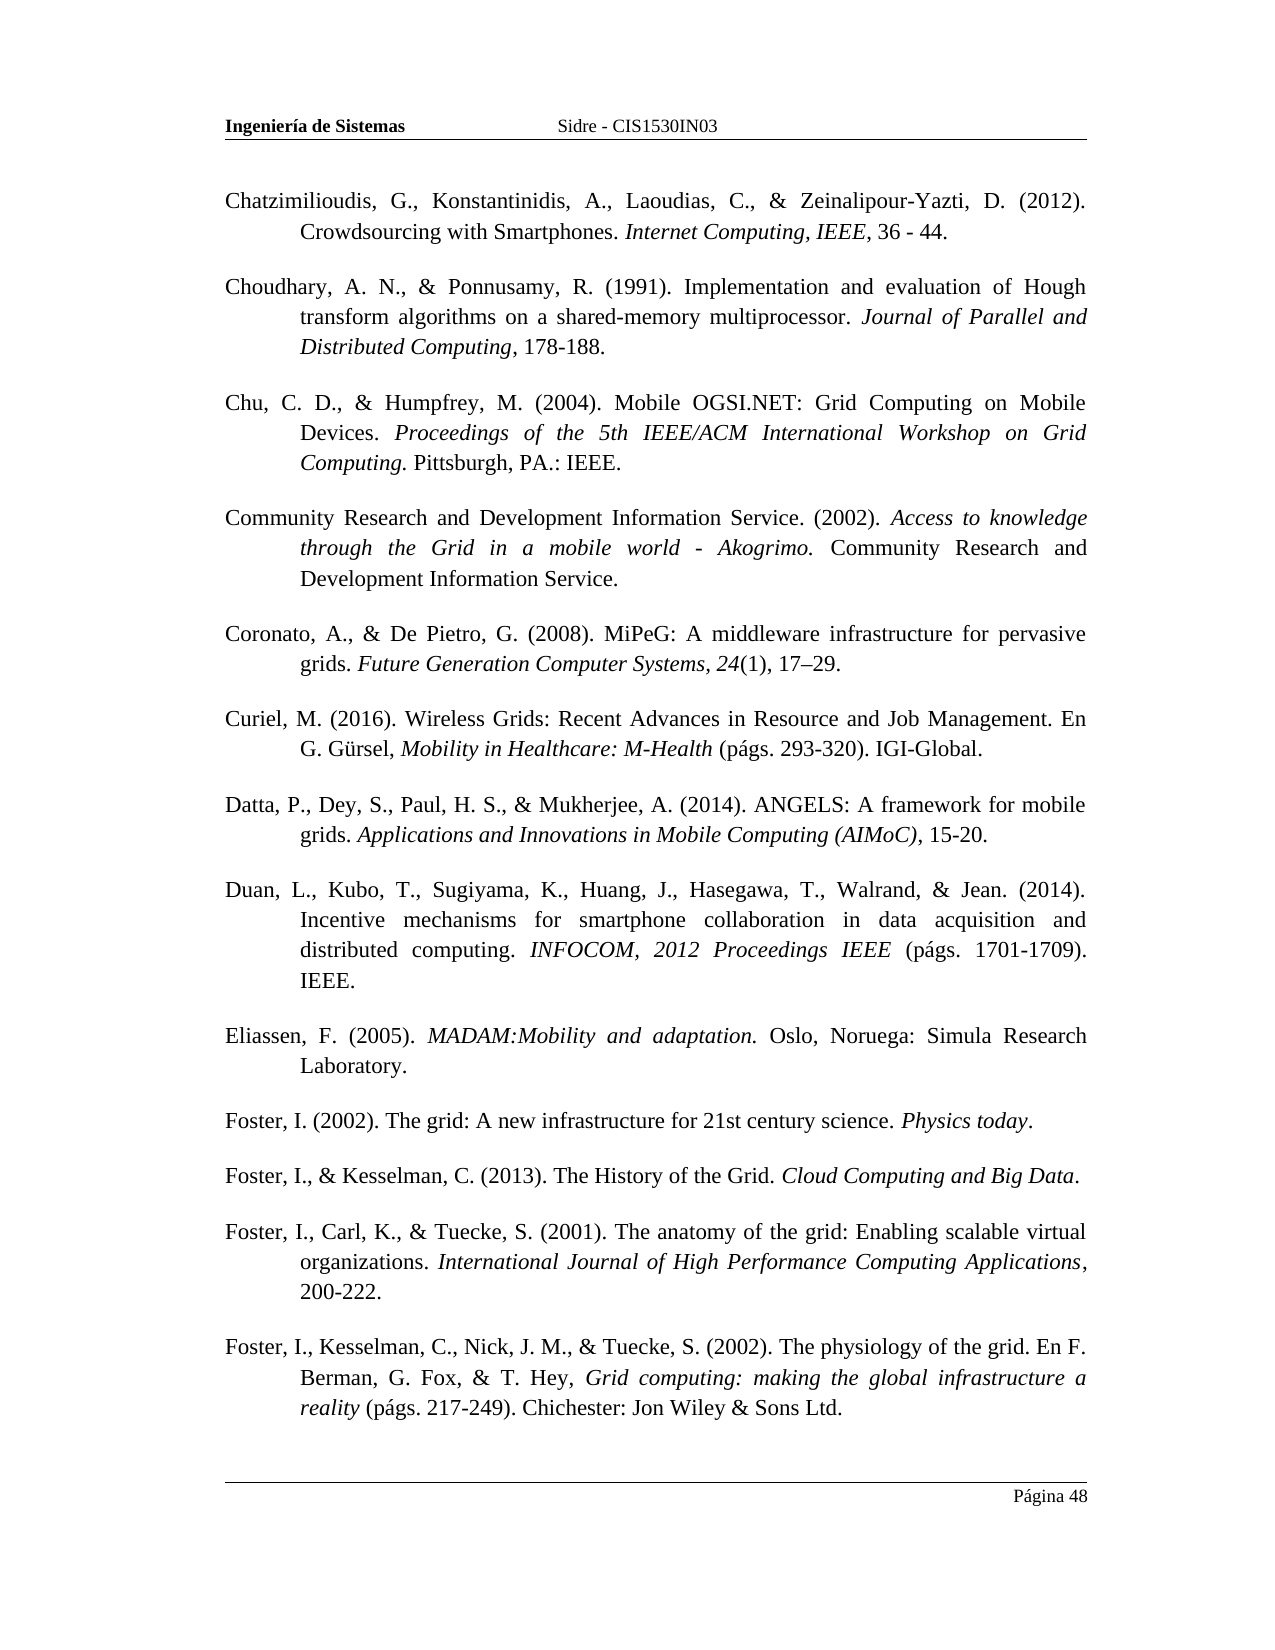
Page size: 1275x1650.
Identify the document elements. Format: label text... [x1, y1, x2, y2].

text Choudhary, A. N., & Ponnusamy, R. (1991). Implementation and evaluation of Hough transform algorithms on a shared-memory multiprocessor. Journal of Parallel and Distributed Computing, 178-188. [225, 273, 1087, 360]
text Foster, I., & Kesselman, C. (2013). The History of the Grid. Cloud Computing and Big Data. [225, 1162, 1087, 1189]
text Foster, I. (2002). The grid: A new infrastructure for 21st century science. Physics today. [225, 1107, 1087, 1134]
text Foster, I., Carl, K., & Tuecke, S. (2001). The anatomy of the grid: Enabling scalable virtual organizations. International Journal of High Performance Computing Applications, 200-222. [225, 1218, 1087, 1304]
text Coronato, A., & De Pietro, G. (2008). MiPeG: A middleware infrastructure for pervasive grids. Future Generation Computer Systems, 24(1), 17–29. [225, 620, 1087, 676]
text Datta, P., Dey, S., Paul, H. S., & Mukherjee, A. (2014). ANGELS: A framework for mobile grids. Applications and Innovations in Mobile Computing (AIMoC), 15-20. [225, 791, 1087, 847]
text Curiel, M. (2016). Wireless Grids: Recent Advances in Resource and Job Management. En G. Gürsel, Mobility in Healthcare: M-Health (págs. 293-320). IGI-Global. [225, 705, 1087, 762]
text Community Research and Development Information Service. (2002). Access to knowledge through the Grid in a mobile world - Akogrimo. Community Research and Development Information Service. [225, 504, 1087, 591]
text Foster, I., Kesselman, C., Nick, J. M., & Tuecke, S. (2002). The physiology of the grid. En F. Berman, G. Fox, & T. Hey, Grid computing: making the global infrastructure a reality (págs. 217-249). Chichester: Jon Wiley & Sons Ltd. [225, 1333, 1087, 1420]
text Chu, C. D., & Humpfrey, M. (2004). Mobile OGSI.NET: Grid Computing on Mobile Devices. Proceedings of the 5th IEEE/ACM International Workshop on Grid Computing. Pittsburgh, PA.: IEEE. [225, 388, 1087, 475]
text Chatzimilioudis, G., Konstantinidis, A., Laoudias, C., & Zeinalipour-Yazti, D. (2012). Crowdsourcing with Smartphones. Internet Computing, IEEE, 36 - 44. [225, 187, 1087, 244]
text Eliassen, F. (2005). MADAM:Mobility and adaptation. Oslo, Noruega: Simula Research Laboratory. [225, 1022, 1087, 1078]
text Duan, L., Kubo, T., Sugiyama, K., Huang, J., Hasegawa, T., Walrand, & Jean. (2014). Incentive mechanisms for smartphone collaboration in data acquisition and distributed computing. INFOCOM, 2012 Proceedings IEEE (págs. 1701-1709). IEEE. [225, 876, 1087, 993]
